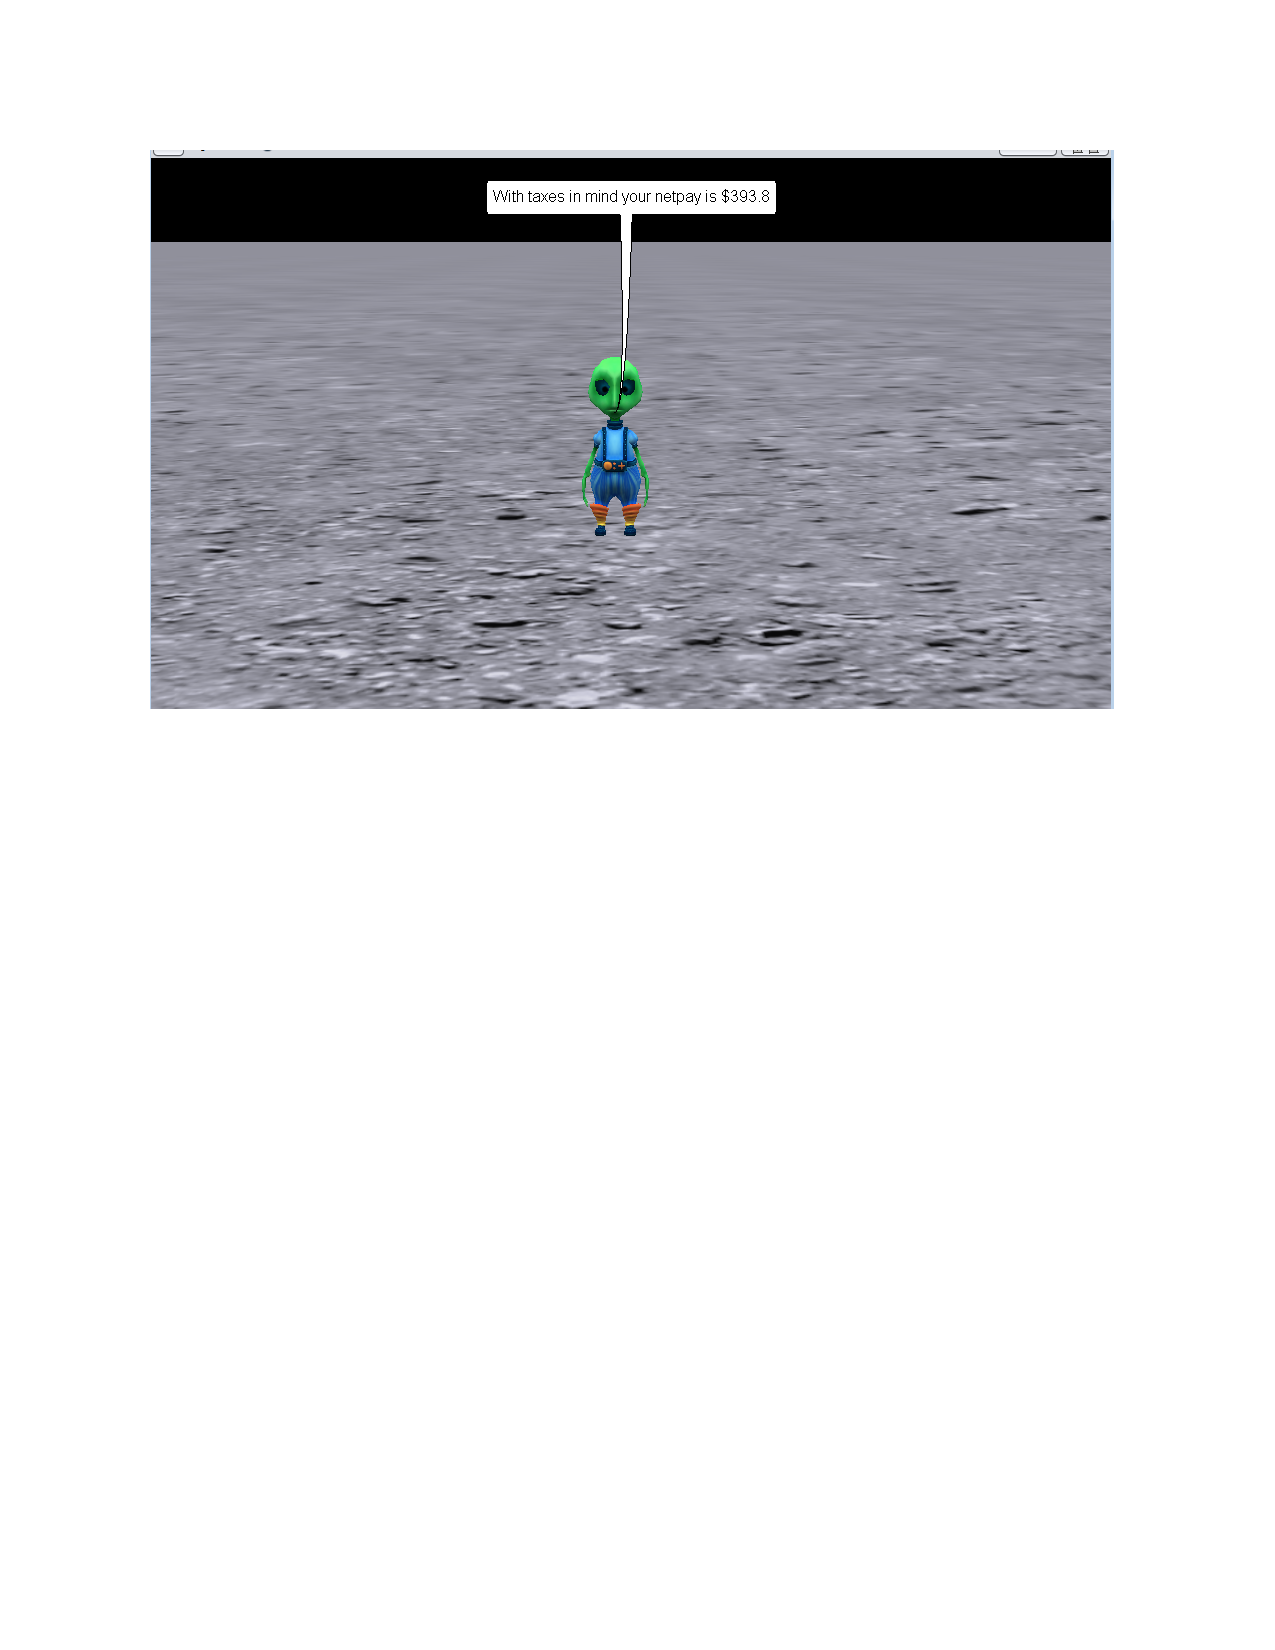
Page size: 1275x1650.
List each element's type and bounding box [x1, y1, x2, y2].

picture [150, 150, 1114, 709]
